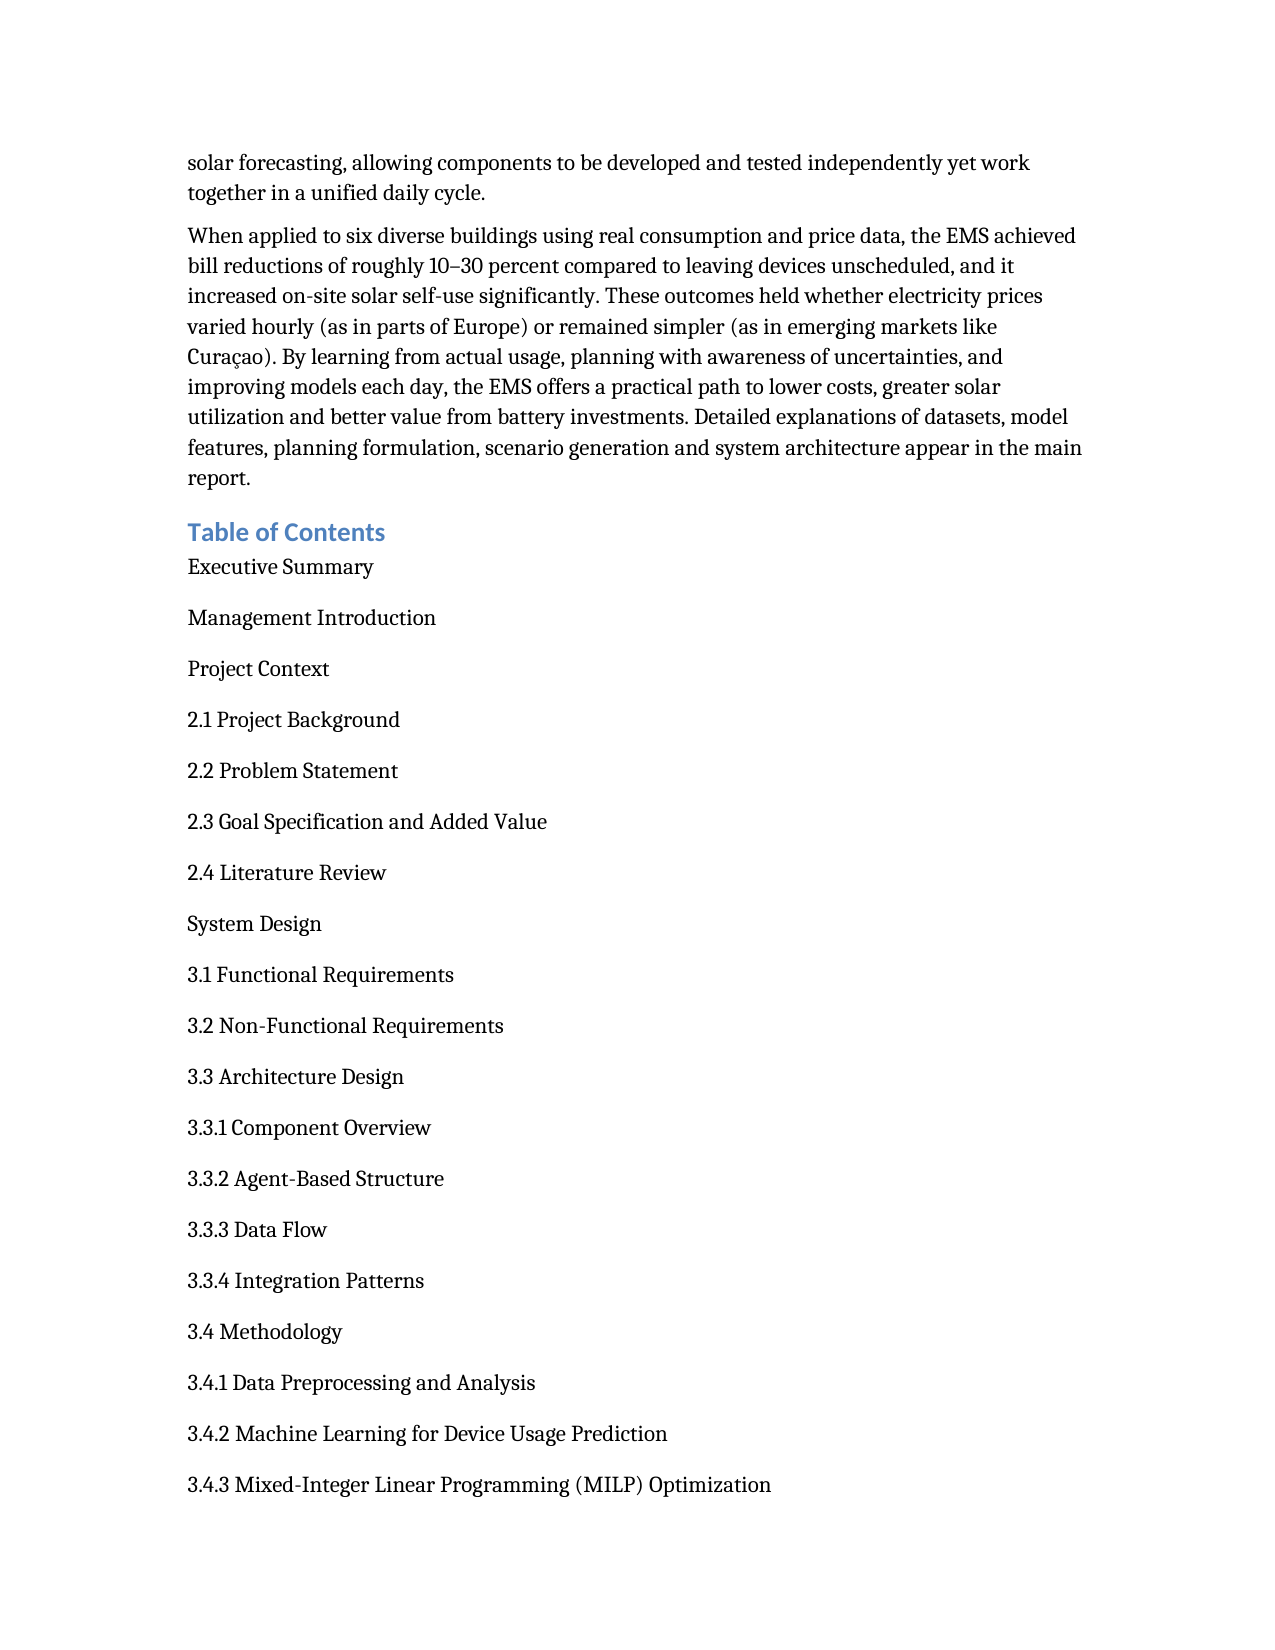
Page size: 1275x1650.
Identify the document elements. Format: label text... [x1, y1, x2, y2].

subtitle Table of Contents [187, 516, 1087, 549]
text When applied to six diverse buildings using real consumption and price data, the EMS achieved bill reductions of roughly 10–30 percent compared to leaving devices unscheduled, and it increased on-site solar self-use significantly. These outcomes held whether electricity prices varied hourly (as in parts of Europe) or remained simpler (as in emerging markets like Curaçao). By learning from actual usage, planning with awareness of uncertainties, and improving models each day, the EMS offers a practical path to lower costs, greater solar utilization and better value from battery investments. Detailed explanations of datasets, model features, planning formulation, scenario generation and system architecture appear in the main report. [187, 223, 1087, 491]
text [187, 150, 1087, 207]
